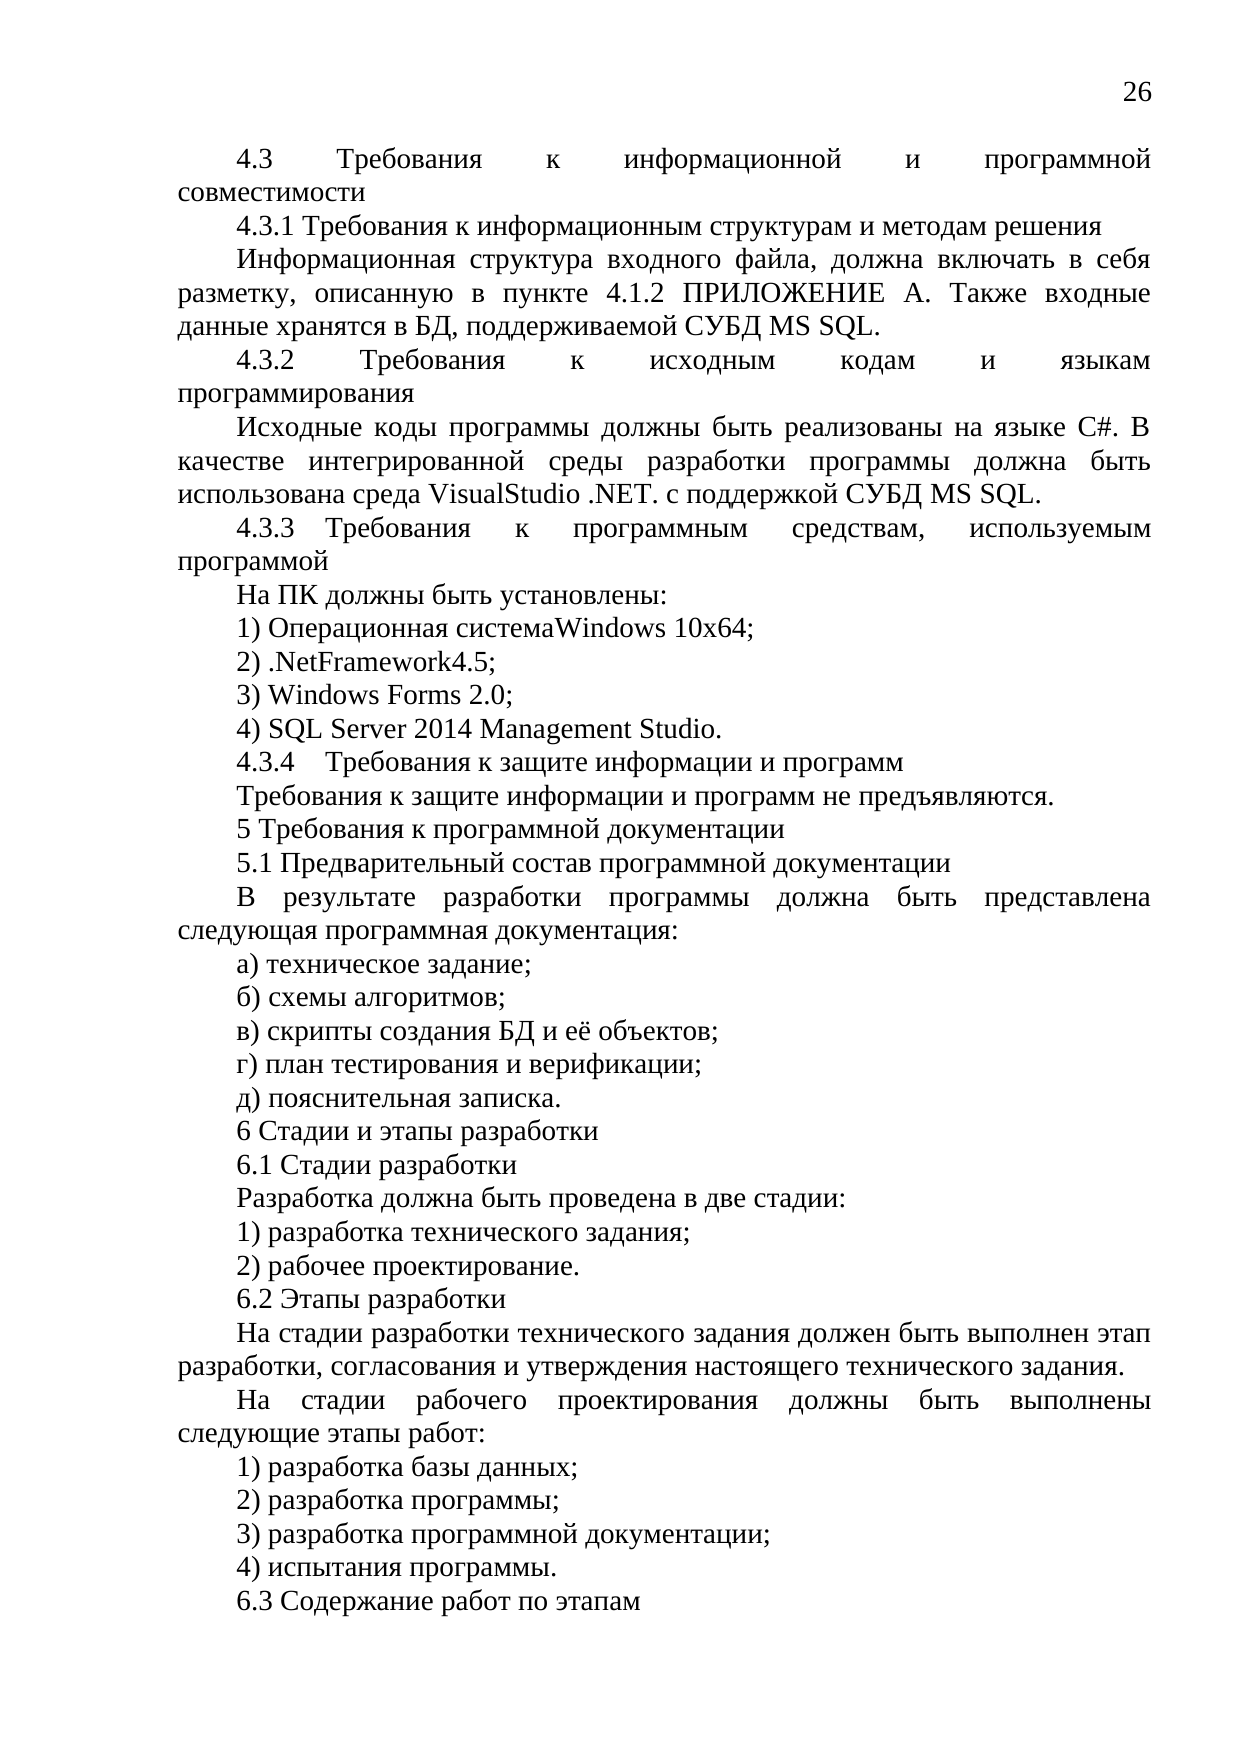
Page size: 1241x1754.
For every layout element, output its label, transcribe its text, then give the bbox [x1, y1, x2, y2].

text г) план тестирования и верификации; [177, 1046, 1152, 1080]
text 4) испытания программы. [177, 1549, 1152, 1583]
text 1) разработка базы данных; [177, 1449, 1152, 1482]
text Разработка должна быть проведена в две стадии: [177, 1181, 1152, 1214]
text в) скрипты создания БД и её объектов; [177, 1013, 1152, 1046]
text 4.3.2 Требования к исходным кодам и языкам программирования [177, 342, 1152, 409]
text 6.3 Содержание работ по этапам [177, 1583, 1152, 1617]
text д) пояснительная записка. [177, 1080, 1152, 1113]
text а) техническое задание; [177, 946, 1152, 979]
text 5 Требования к программной документации [177, 812, 1152, 845]
text 3) Windows Forms 2.0; [177, 677, 1152, 711]
text 5.1 Предварительный состав программной документации [177, 845, 1152, 879]
text 4.3.1 Требования к информационным структурам и методам решения [177, 208, 1152, 241]
text 6 Стадии и этапы разработки [177, 1113, 1152, 1147]
text 4.3.3 Требования к программным средствам, используемым программой [177, 510, 1152, 577]
text 2) разработка программы; [177, 1482, 1152, 1516]
text 4.3.4 Требования к защите информации и программ [177, 744, 1152, 778]
text 2) .NetFramework4.5; [177, 644, 1152, 677]
text 6.1 Стадии разработки [177, 1147, 1152, 1181]
text Информационная структура входного файла, должна включать в себя разметку, описанную в пункте 4.1.2 ПРИЛОЖЕНИЕ А. Также входные данные хранятся в БД, поддерживаемой СУБД MS SQL. [177, 241, 1152, 342]
text 1) разработка технического задания; [177, 1214, 1152, 1248]
text 3) разработка программной документации; [177, 1516, 1152, 1549]
text 4.3 Требования к информационной и программной совместимости [177, 141, 1152, 208]
text 2) рабочее проектирование. [177, 1248, 1152, 1281]
text 1) Операционная системаWindows 10x64; [177, 610, 1152, 644]
text На ПК должны быть установлены: [177, 577, 1152, 610]
text На стадии рабочего проектирования должны быть выполнены следующие этапы работ: [177, 1382, 1152, 1449]
text Требования к защите информации и программ не предъявляются. [177, 778, 1152, 812]
text В результате разработки программы должна быть представлена следующая программная документация: [177, 879, 1152, 946]
text На стадии разработки технического задания должен быть выполнен этап разработки, согласования и утверждения настоящего технического задания. [177, 1315, 1152, 1382]
text Исходные коды программы должны быть реализованы на языке C#. В качестве интегрированной среды разработки программы должна быть использована среда VisualStudio .NET. с поддержкой СУБД MS SQL. [177, 409, 1152, 510]
text 4) SQL Server 2014 Management Studio. [177, 711, 1152, 744]
text 6.2 Этапы разработки [177, 1281, 1152, 1315]
text б) схемы алгоритмов; [177, 979, 1152, 1013]
